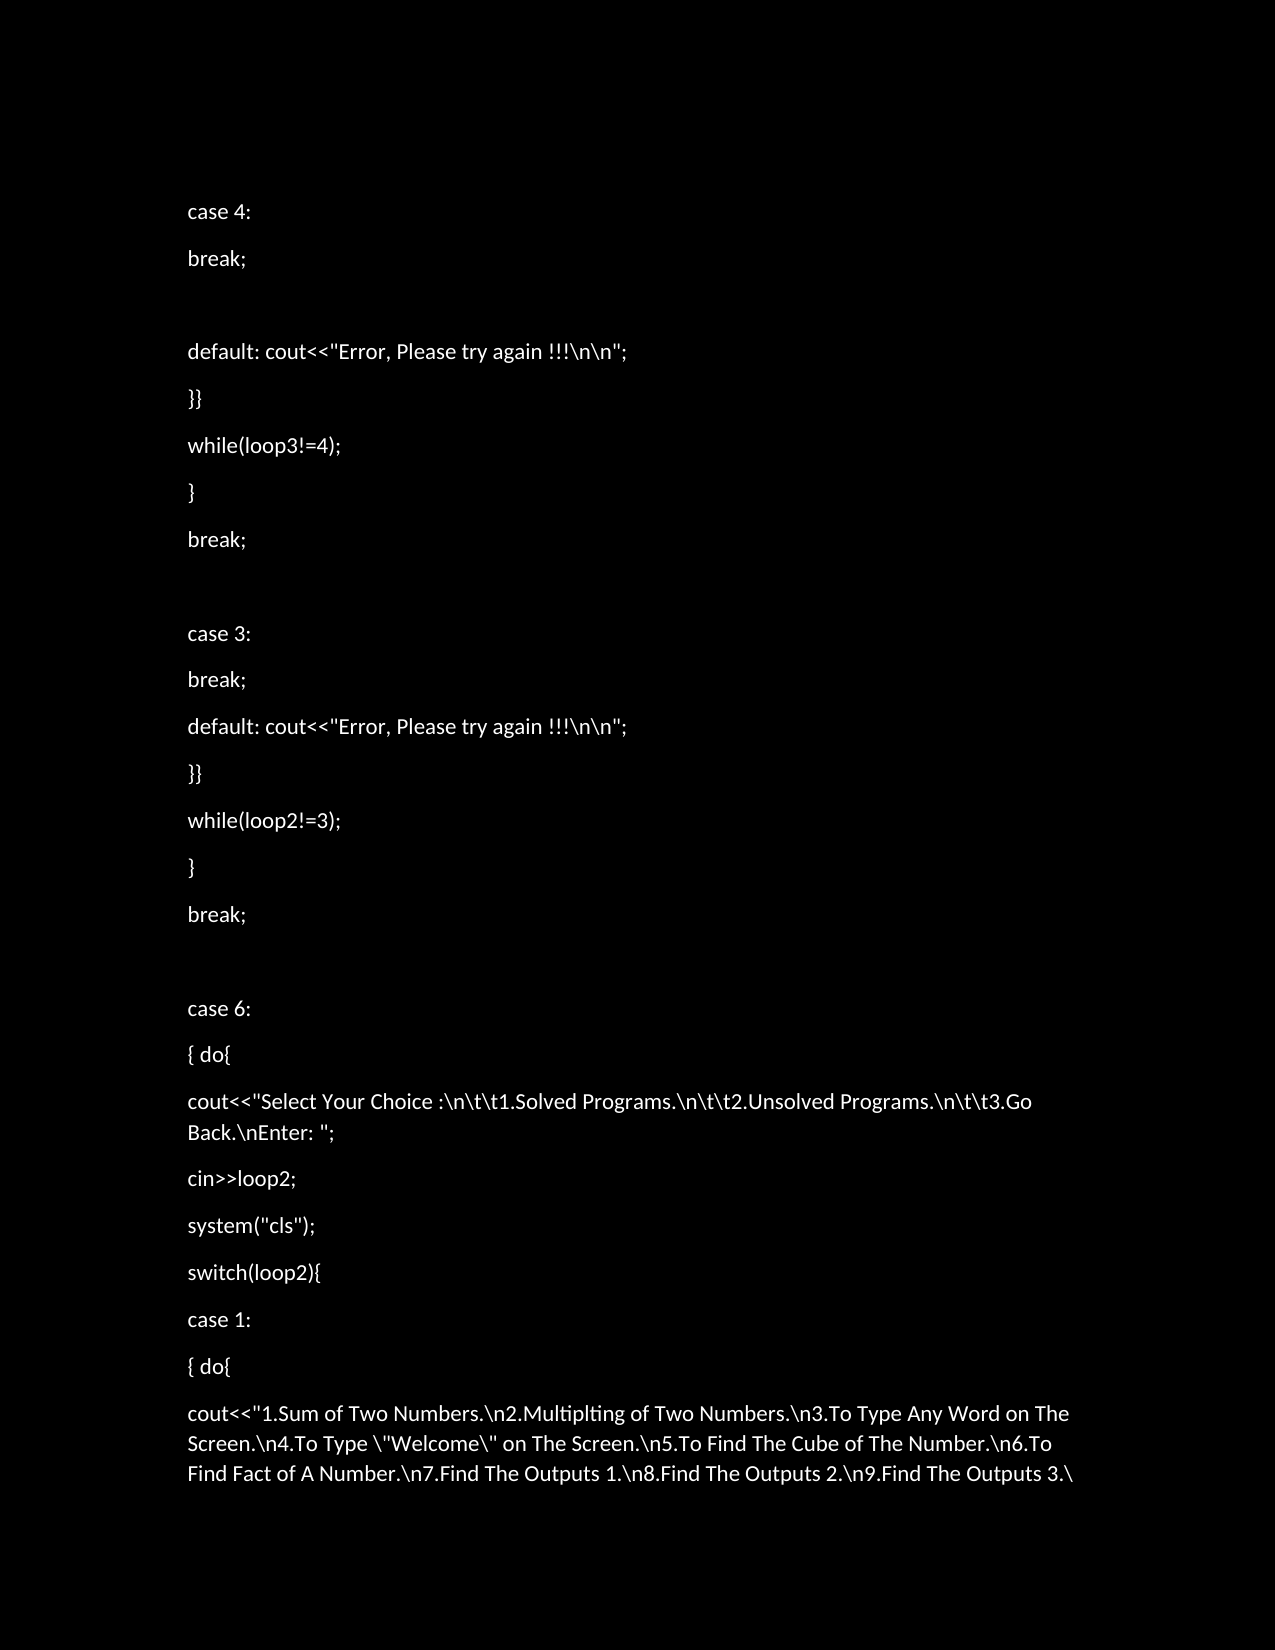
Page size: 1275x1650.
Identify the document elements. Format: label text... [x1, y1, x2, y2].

text { do{ [187, 1041, 1087, 1069]
text while(loop3!=4); [187, 431, 1087, 459]
text case 3: [187, 619, 1087, 647]
text break; [187, 666, 1087, 694]
text default: cout<<"Error, Please try again !!!\n\n"; [187, 337, 1087, 366]
text case 4: [187, 197, 1087, 225]
text switch(loop2){ [187, 1258, 1087, 1286]
text cout<<"Select Your Choice :\n\t\t1.Solved Programs.\n\t\t2.Unsolved Programs.\n\t\t3.Go Back.\nEnter: "; [187, 1087, 1087, 1146]
text case 1: [187, 1305, 1087, 1333]
text }} [187, 759, 1087, 787]
text } [187, 478, 1087, 506]
text break; [187, 900, 1087, 928]
text break; [187, 244, 1087, 272]
text case 6: [187, 994, 1087, 1022]
text cin>>loop2; [187, 1164, 1087, 1193]
text }} [187, 384, 1087, 412]
text } [187, 853, 1087, 881]
text while(loop2!=3); [187, 806, 1087, 834]
text system("cls"); [187, 1211, 1087, 1239]
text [187, 1399, 1087, 1487]
text { do{ [187, 1352, 1087, 1380]
text break; [187, 525, 1087, 553]
text default: cout<<"Error, Please try again !!!\n\n"; [187, 712, 1087, 741]
